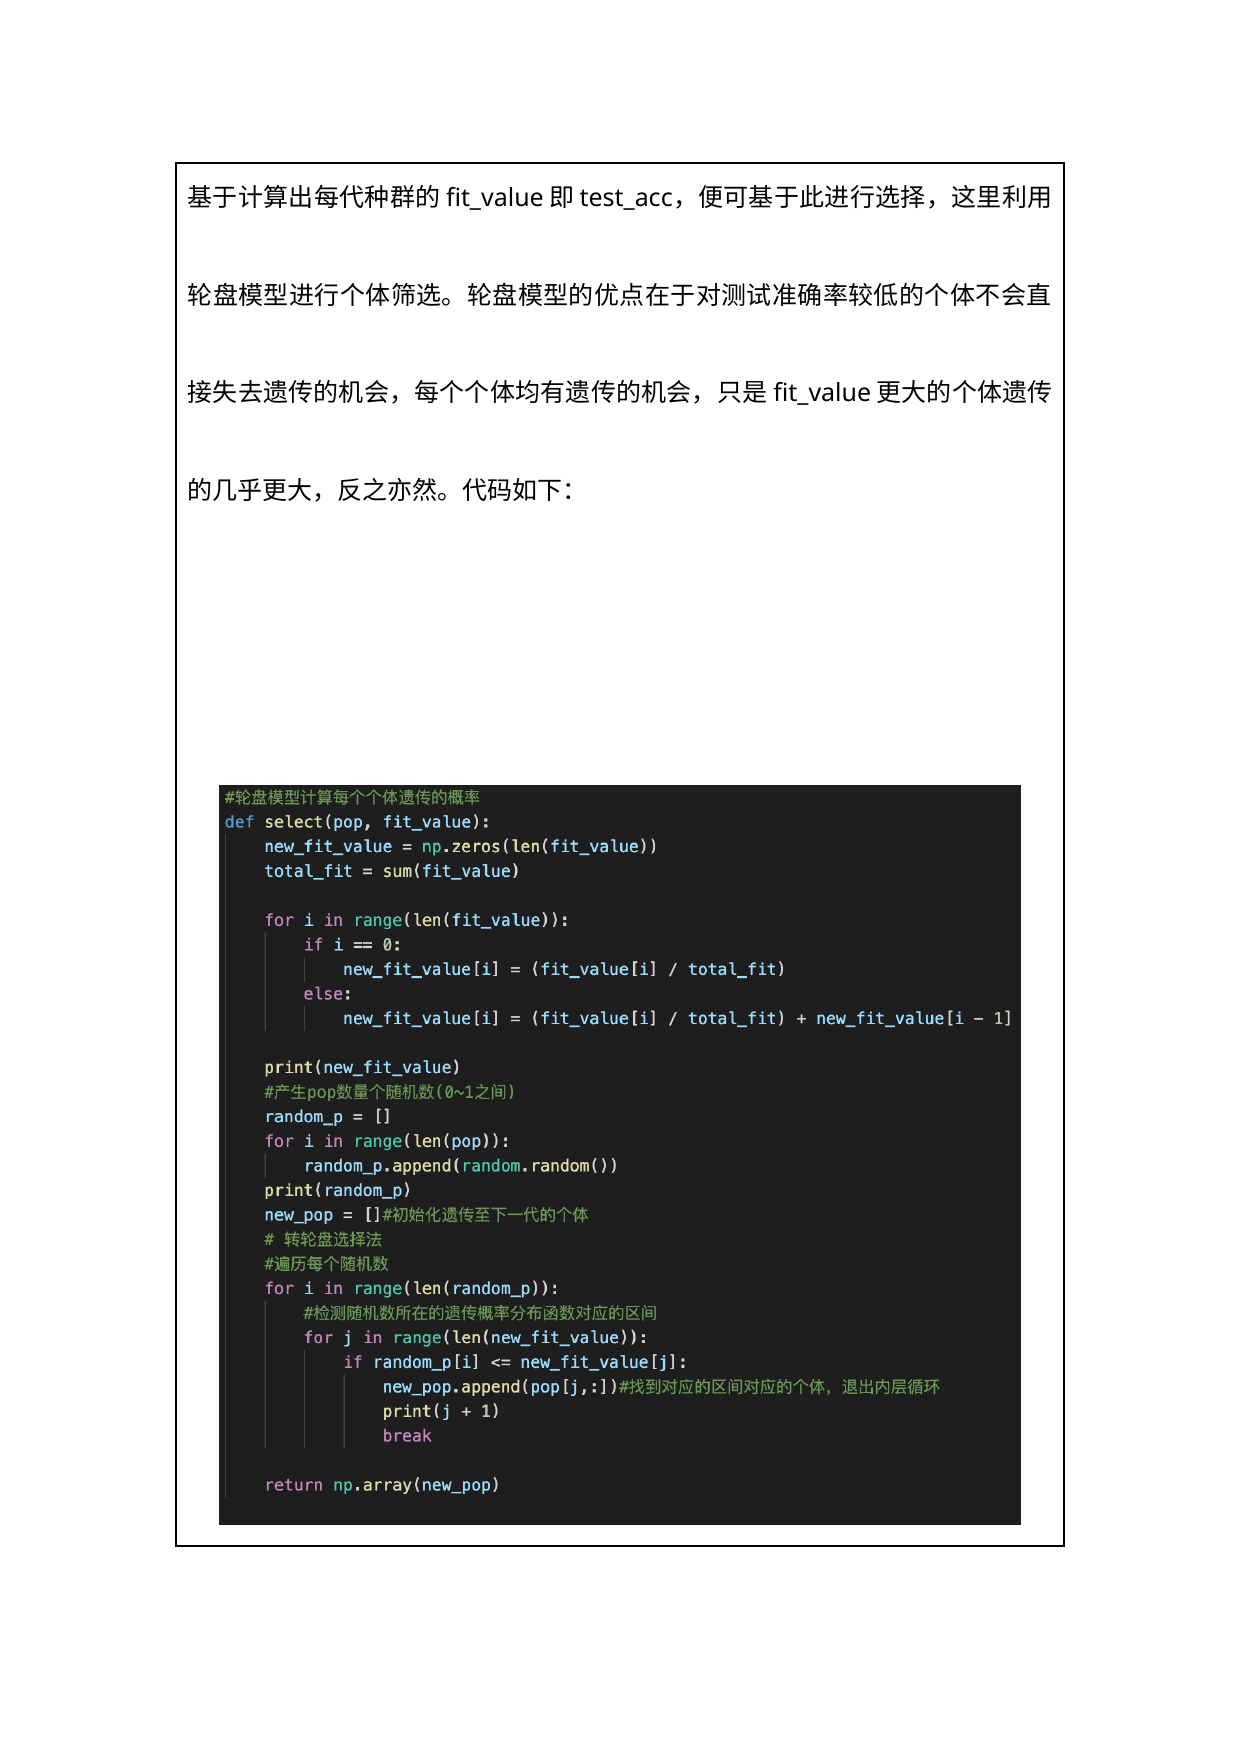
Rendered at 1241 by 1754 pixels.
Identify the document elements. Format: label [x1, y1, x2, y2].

picture [219, 785, 1021, 1525]
table_cell [177, 164, 1063, 1545]
